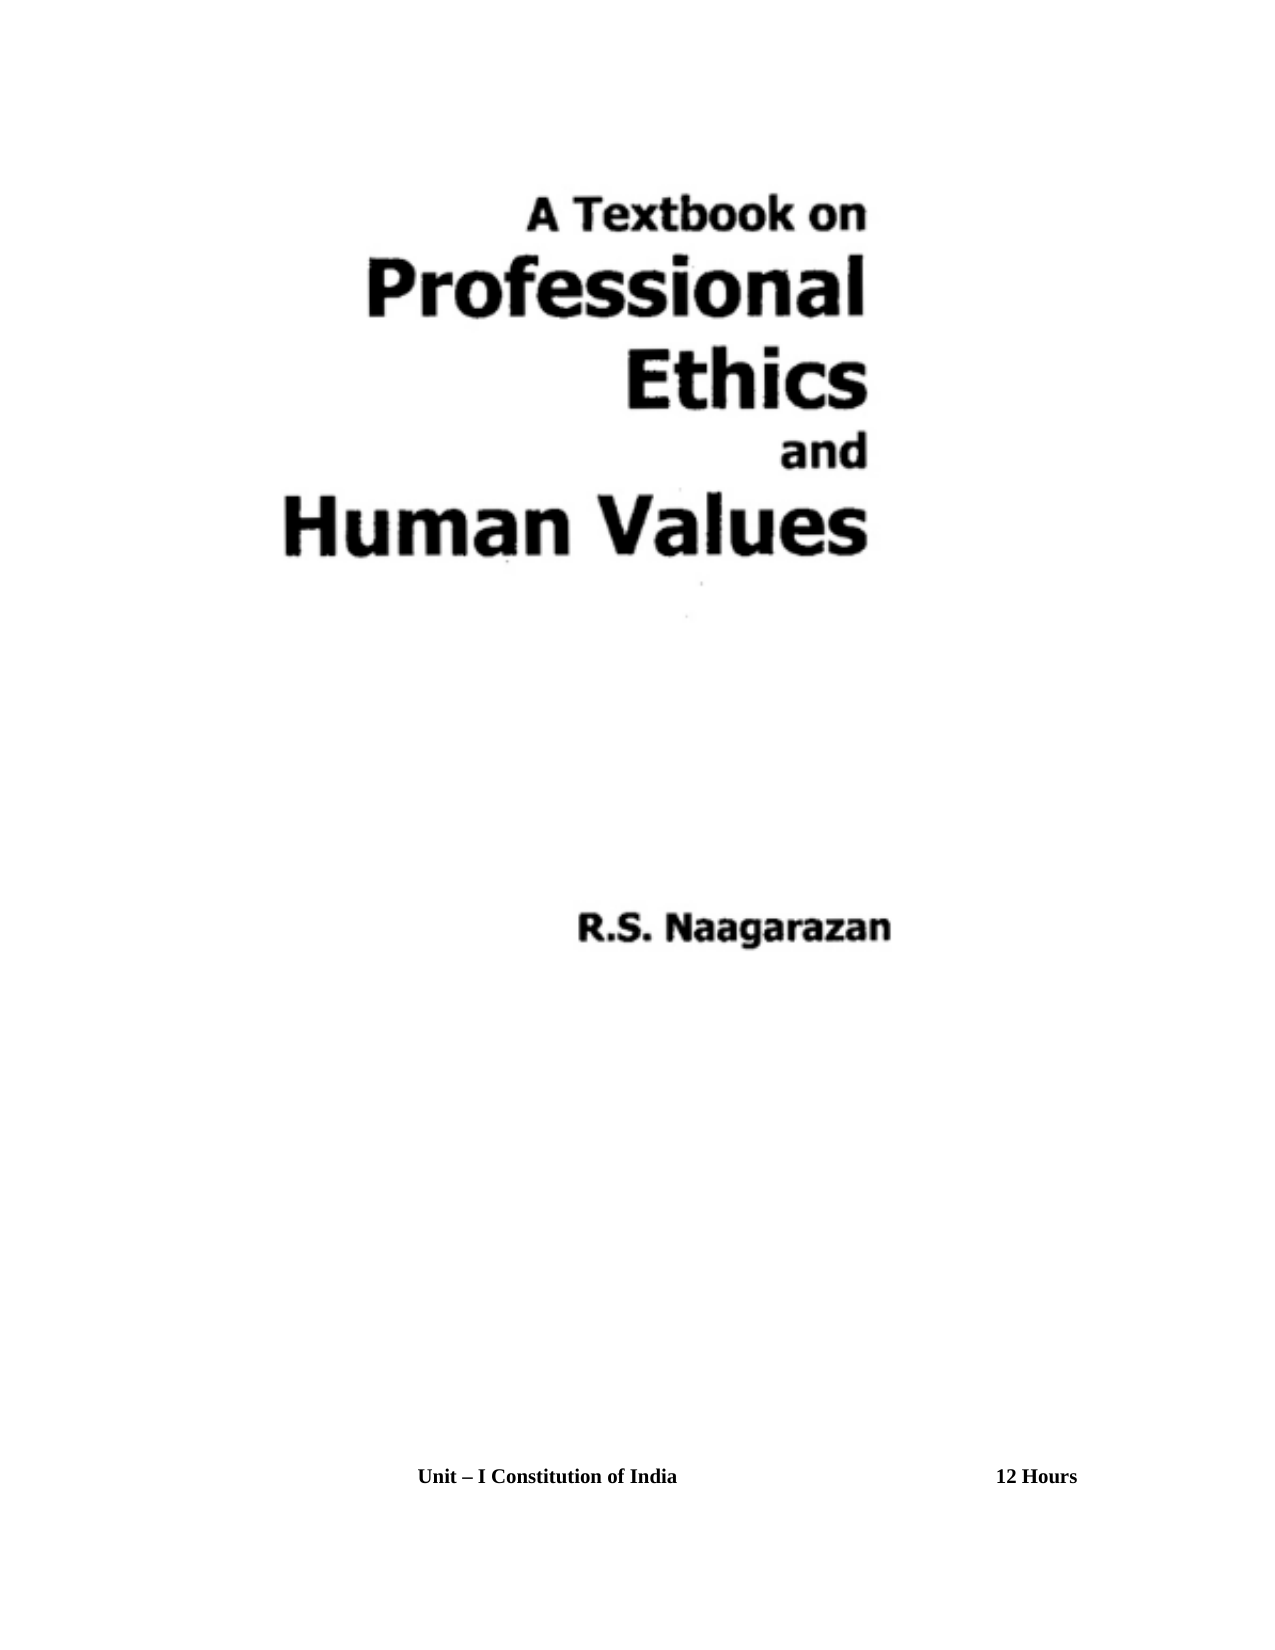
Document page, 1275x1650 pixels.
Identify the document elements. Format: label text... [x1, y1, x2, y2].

picture [150, 150, 1125, 1316]
table_header 12 Hours [956, 1464, 1117, 1500]
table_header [139, 1464, 956, 1500]
